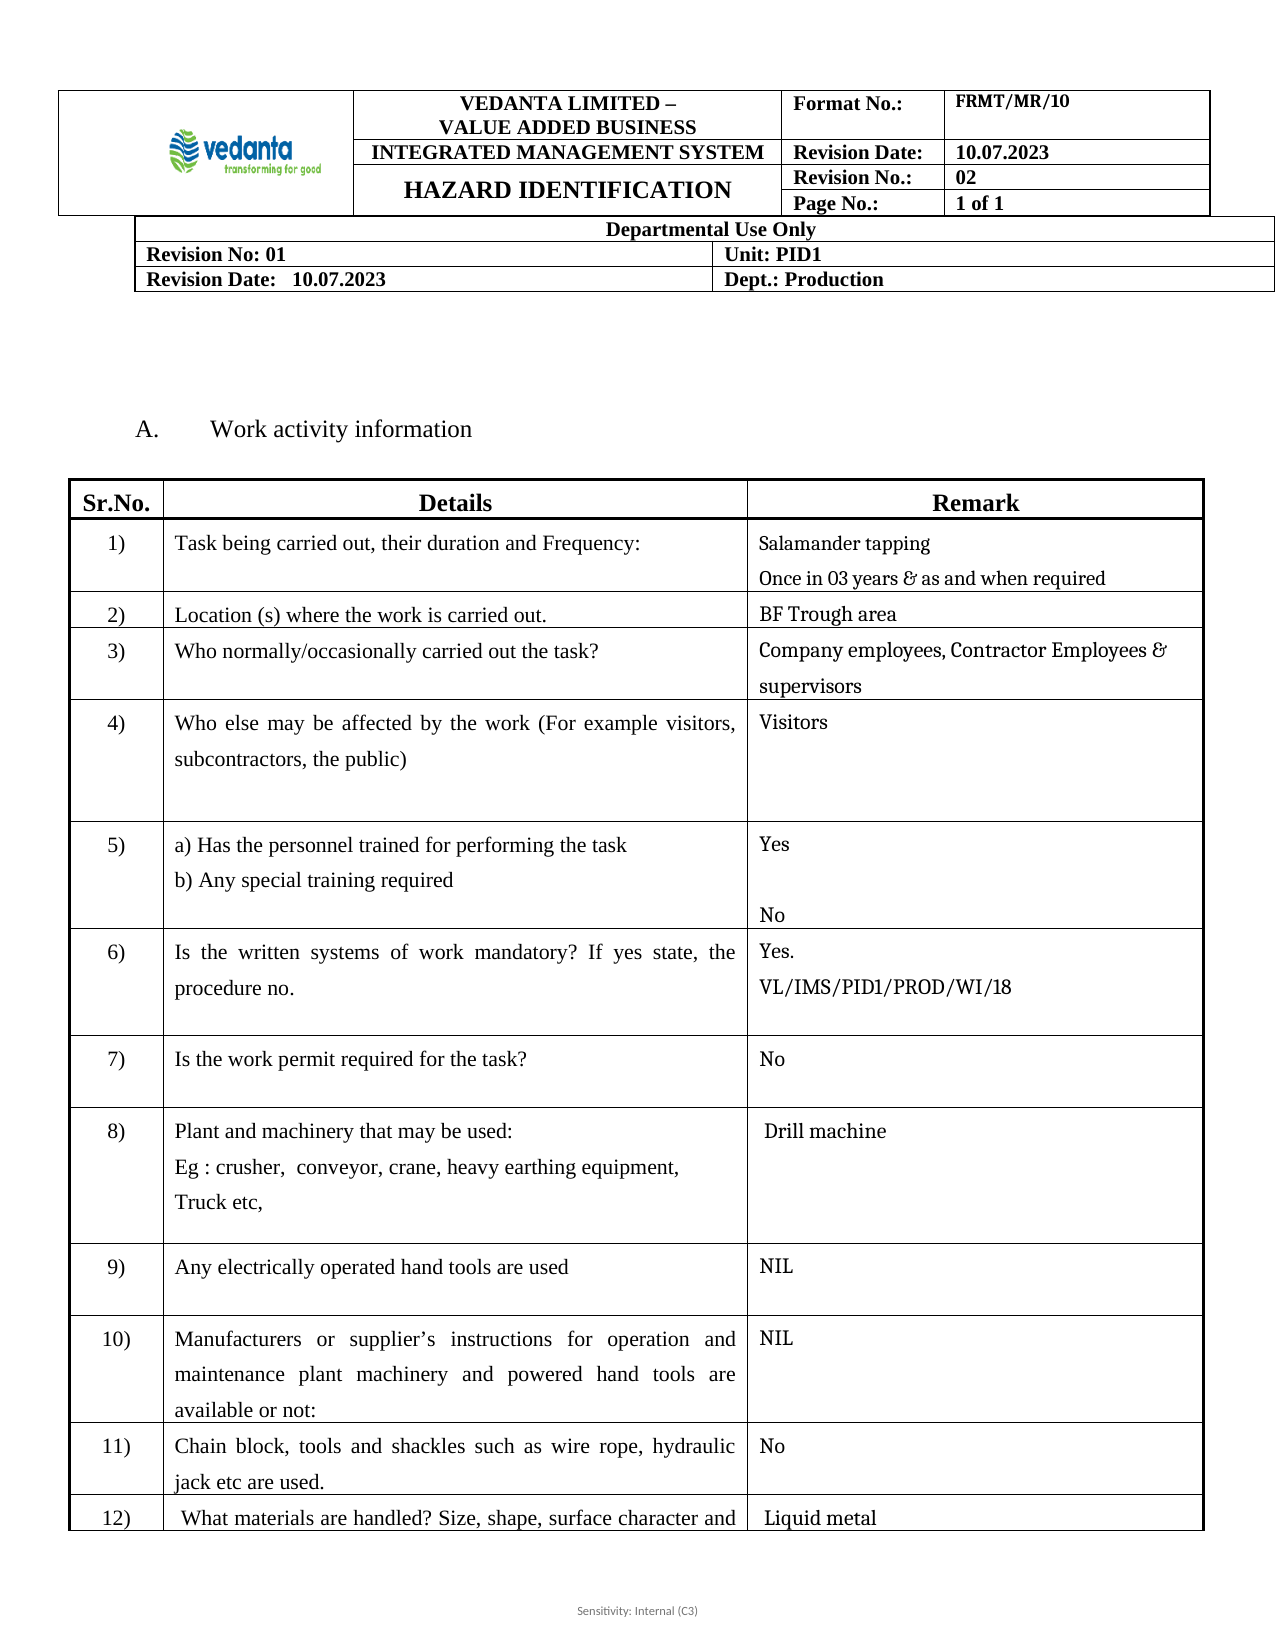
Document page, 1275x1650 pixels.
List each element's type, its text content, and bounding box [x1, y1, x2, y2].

table_cell Revision No: 01 [136, 242, 712, 266]
table_cell 8) [71, 1108, 163, 1243]
text A. Work activity information [135, 407, 1143, 443]
table_cell a) Has the personnel trained for performing the task b) Any special training required [164, 822, 747, 928]
table_header Remark [748, 481, 1202, 517]
table_cell 4) [71, 700, 163, 821]
table_cell Salamander tapping Once in 03 years & as and when required [748, 520, 1202, 591]
table_cell Task being carried out, their duration and Frequency: [164, 520, 747, 591]
table_cell Who else may be affected by the work (For example visitors, subcontractors, the public) [164, 700, 747, 821]
table_header [59, 91, 353, 214]
table_cell Drill machine [748, 1108, 1202, 1243]
table_cell 3) [71, 628, 163, 699]
table_header FRMT/MR/10 [945, 91, 1209, 139]
table_cell 11) [71, 1423, 163, 1494]
table_cell NIL [748, 1244, 1202, 1315]
table_cell Revision No.: [782, 165, 944, 189]
table_cell Visitors [748, 700, 1202, 821]
table_cell Is the written systems of work mandatory? If yes state, the procedure no. [164, 929, 747, 1035]
table_cell Liquid metal [748, 1495, 1202, 1530]
table_cell Revision Date: 10.07.2023 [136, 267, 712, 291]
table_cell Unit: PID1 [713, 242, 1274, 266]
table_cell Plant and machinery that may be used: Eg : crusher, conveyor, crane, heavy earthing equipment, Truck etc, [164, 1108, 747, 1243]
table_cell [164, 1495, 747, 1530]
table_cell INTEGRATED MANAGEMENT SYSTEM [354, 140, 781, 164]
table_cell No [748, 1423, 1202, 1494]
table_cell 02 [945, 165, 1209, 189]
table_cell Yes. VL/IMS/PID1/PROD/WI/18 [748, 929, 1202, 1035]
table_cell Company employees, Contractor Employees & supervisors [748, 628, 1202, 699]
table_cell 1 of 1 [945, 190, 1209, 214]
table_cell Any electrically operated hand tools are used [164, 1244, 747, 1315]
table_cell 10.07.2023 [945, 140, 1209, 164]
table_cell Who normally/occasionally carried out the task? [164, 628, 747, 699]
table_cell NIL [748, 1316, 1202, 1422]
table_cell Dept.: Production [713, 267, 1274, 291]
picture [69, 97, 354, 209]
table_cell 10) [71, 1316, 163, 1422]
table_cell 6) [71, 929, 163, 1035]
table_cell BF Trough area [748, 592, 1202, 627]
table_cell Chain block, tools and shackles such as wire rope, hydraulic jack etc are used. [164, 1423, 747, 1494]
table_header Format No.: [782, 91, 944, 139]
table_cell Is the work permit required for the task? [164, 1036, 747, 1107]
table_cell 9) [71, 1244, 163, 1315]
table_cell No [748, 1036, 1202, 1107]
table_header VEDANTA LIMITED – VALUE ADDED BUSINESS [354, 91, 781, 139]
table_cell HAZARD IDENTIFICATION [354, 165, 781, 214]
table_cell 7) [71, 1036, 163, 1107]
table_header Details [164, 481, 747, 517]
table_cell 5) [71, 822, 163, 928]
table_cell Manufacturers or supplier’s instructions for operation and maintenance plant machinery and powered hand tools are available or not: [164, 1316, 747, 1422]
table_cell Location (s) where the work is carried out. [164, 592, 747, 627]
table_cell Yes No [748, 822, 1202, 928]
table_cell 12) [71, 1495, 163, 1530]
table_cell 2) [71, 592, 163, 627]
table_cell Page No.: [782, 190, 944, 214]
table_header Sr.No. [71, 481, 163, 517]
table_header Departmental Use Only [136, 217, 1274, 241]
table_cell Revision Date: [782, 140, 944, 164]
table_cell 1) [71, 520, 163, 591]
